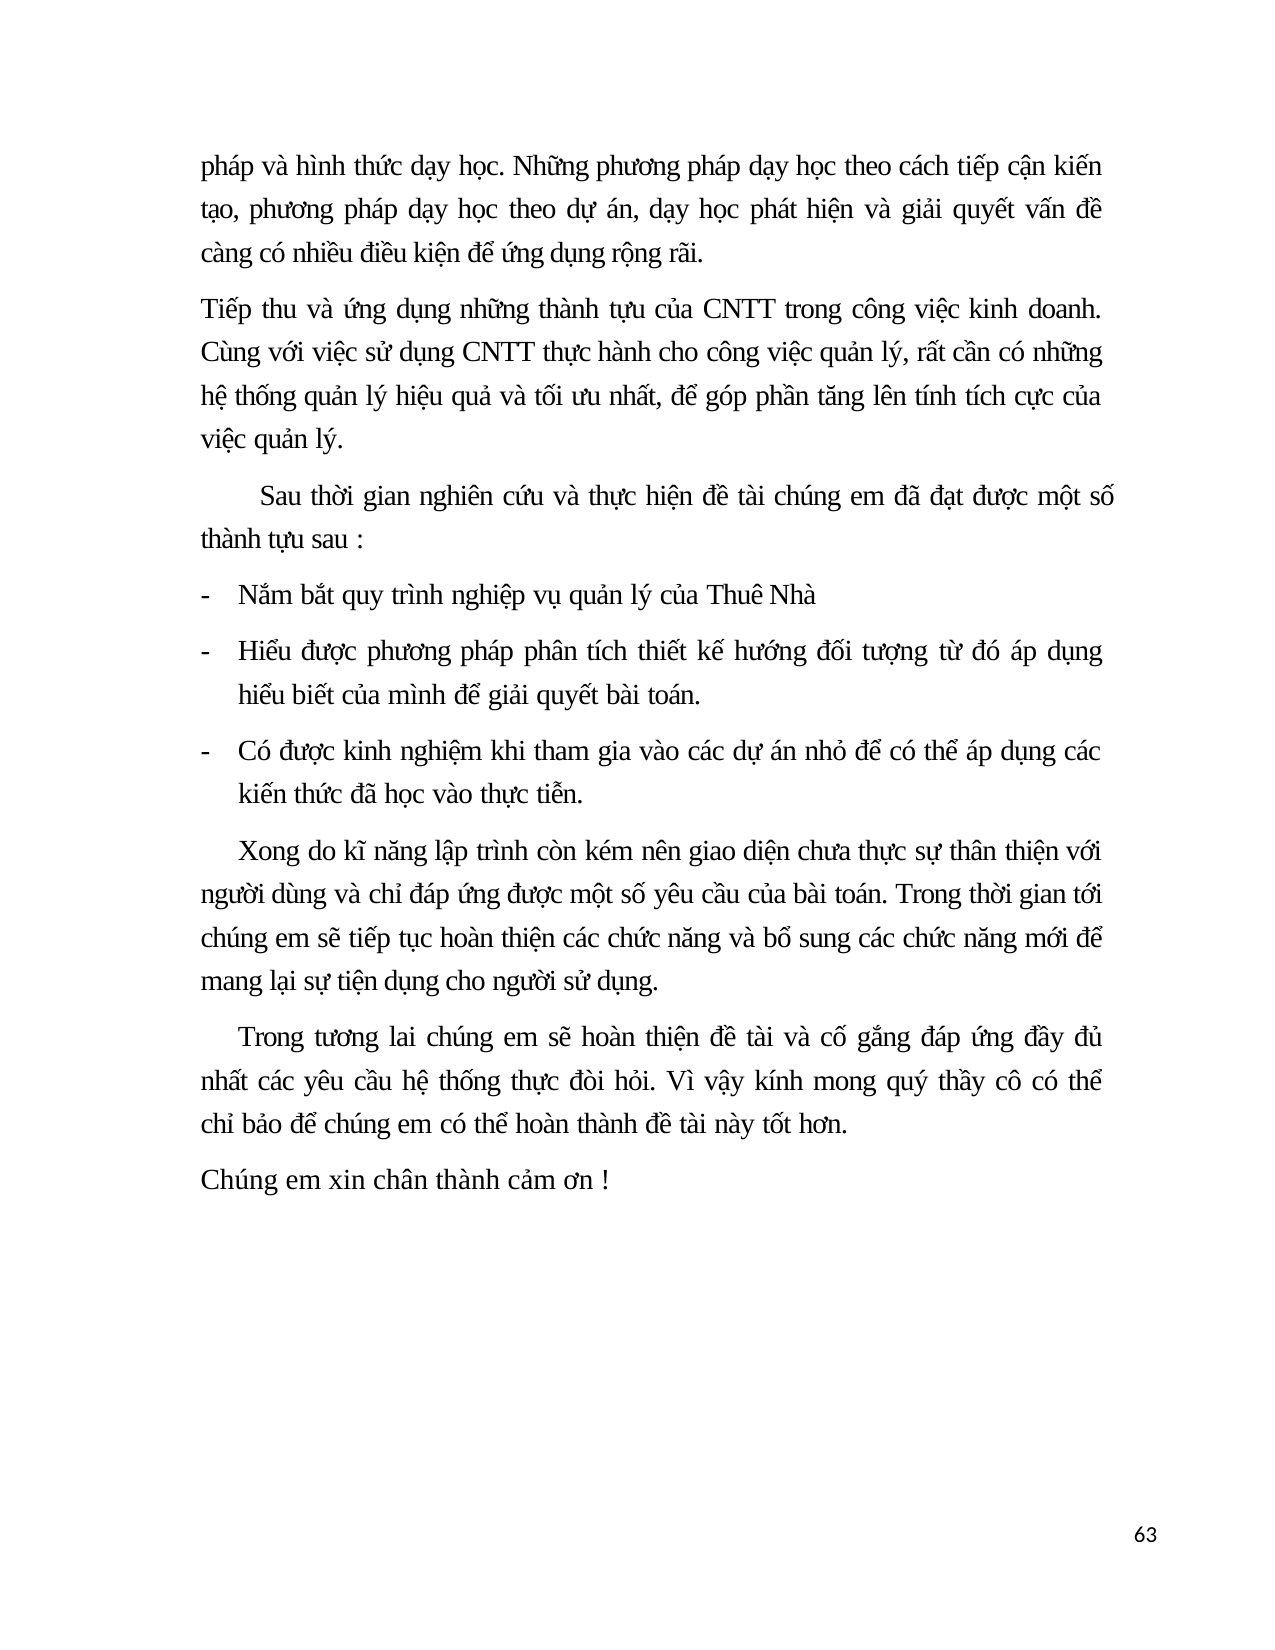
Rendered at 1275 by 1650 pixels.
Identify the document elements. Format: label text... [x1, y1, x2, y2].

list Hiểu được phương pháp phân tích thiết kế hướng đối tượng từ đó áp dụng hiểu biết của mình để giải quyết bài toán. [200, 633, 1103, 710]
list Có được kinh nghiệm khi tham gia vào các dự án nhỏ để có thể áp dụng các kiến thức đã học vào thực tiễn. [200, 733, 1103, 810]
text Xong do kĩ năng lập trình còn kém nên giao diện chưa thực sự thân thiện với người dùng và chỉ đáp ứng được một số yêu cầu của bài toán. Trong thời gian tới chúng em sẽ tiếp tục hoàn thiện các chức năng và bổ sung các chức năng mới để mang lại sự tiện dụng cho người sử dụng. [200, 833, 1103, 997]
list Nắm bắt quy trình nghiệp vụ quản lý của Thuê Nhà [200, 577, 1157, 611]
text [200, 148, 1103, 268]
text Trong tương lai chúng em sẽ hoàn thiện đề tài và cố gắng đáp ứng đầy đủ nhất các yêu cầu hệ thống thực đòi hỏi. Vì vậy kính mong quý thầy cô có thể chỉ bảo để chúng em có thể hoàn thành đề tài này tốt hơn. [200, 1019, 1103, 1140]
text Sau thời gian nghiên cứu và thực hiện đề tài chúng em đã đạt được một số thành tựu sau : [200, 478, 1117, 555]
text Tiếp thu và ứng dụng những thành tựu của CNTT trong công việc kinh doanh. Cùng với việc sử dụng CNTT thực hành cho công việc quản lý, rất cần có những hệ thống quản lý hiệu quả và tối ưu nhất, để góp phần tăng lên tính tích cực của việc quản lý. [200, 291, 1103, 455]
text Chúng em xin chân thành cảm ơn ! [200, 1162, 1157, 1196]
